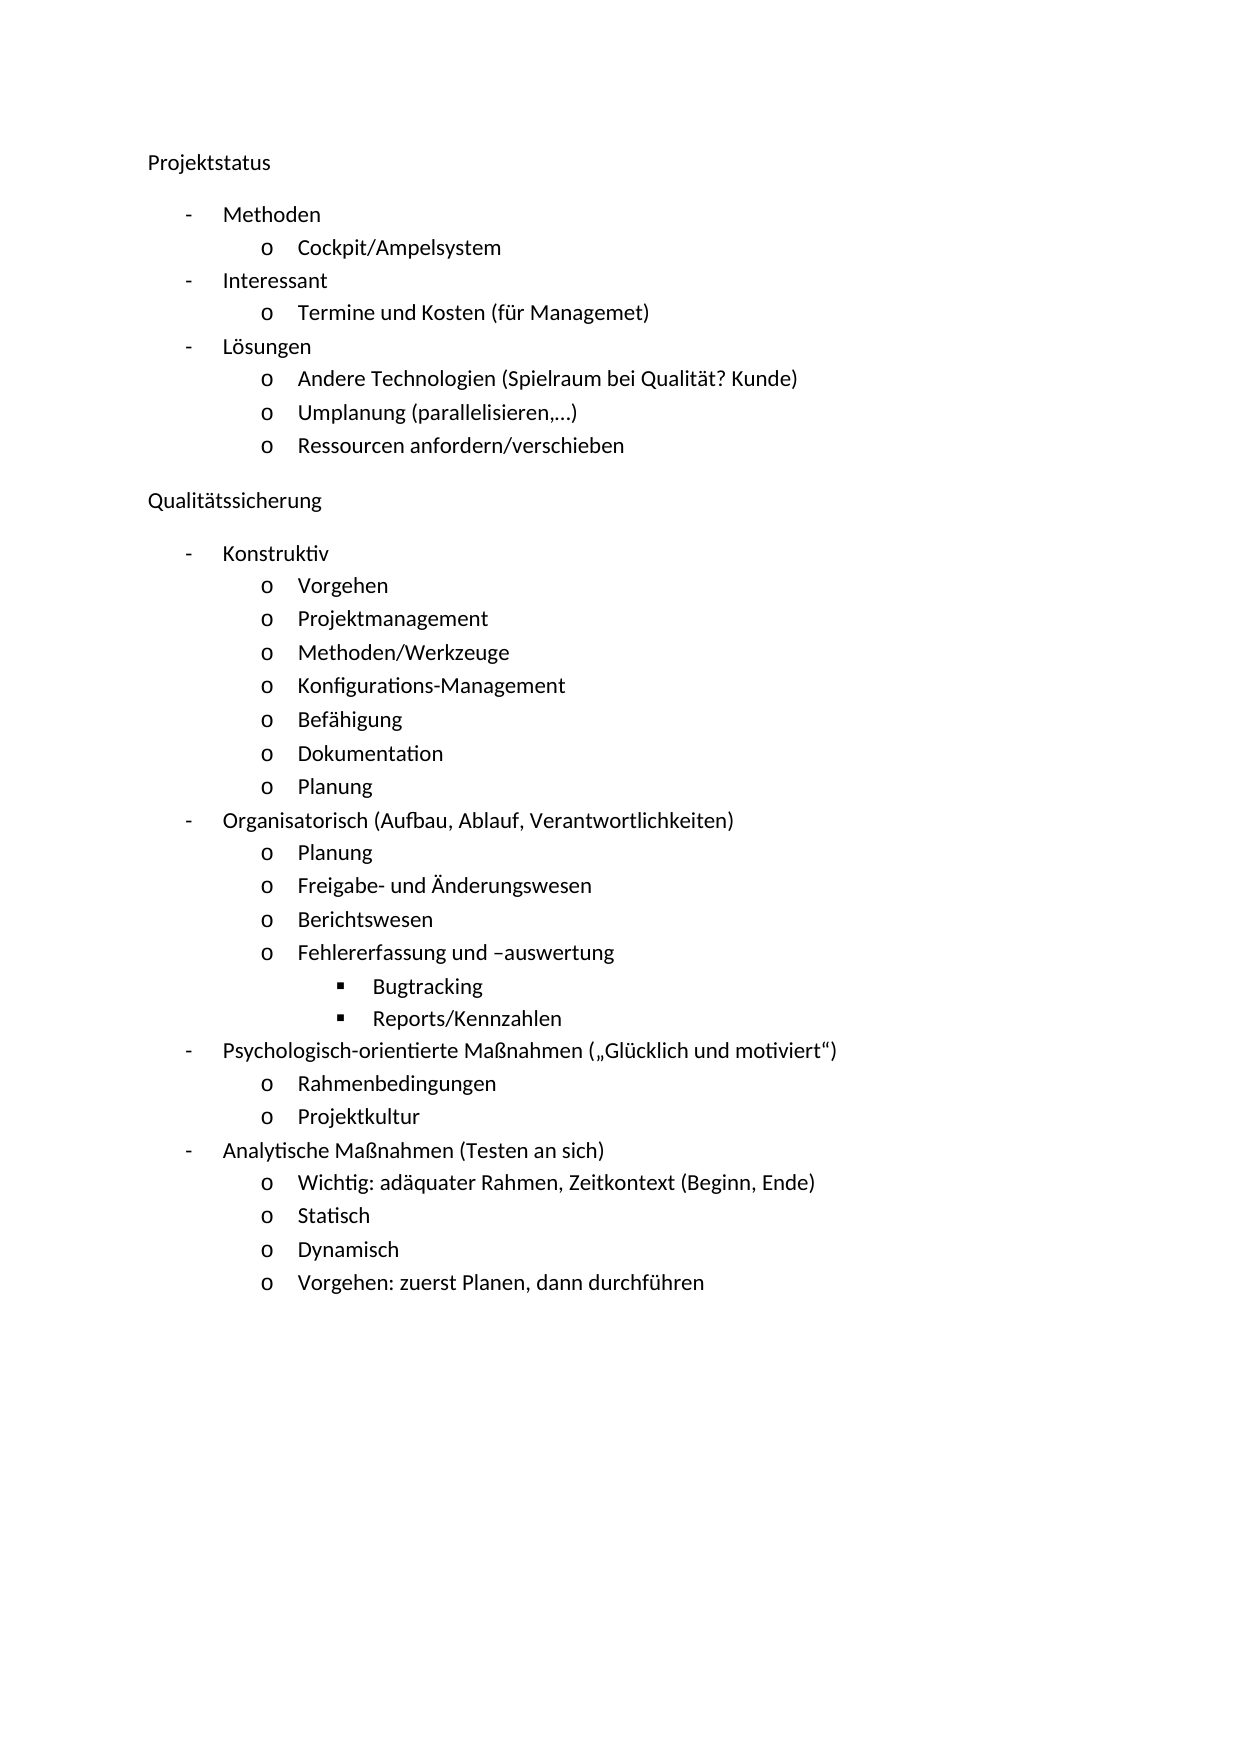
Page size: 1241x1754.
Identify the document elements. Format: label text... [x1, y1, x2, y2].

list Analytische Maßnahmen (Testen an sich) [185, 1136, 1093, 1164]
list Interessant [185, 266, 1093, 294]
list Fehlererfassung und –auswertung [260, 938, 1093, 968]
list Methoden [185, 201, 1093, 229]
list Berichtswesen [260, 905, 1093, 934]
list Freigabe- und Änderungswesen [260, 871, 1093, 901]
list Andere Technologien (Spielraum bei Qualität? Kunde) [260, 364, 1093, 393]
list Befähigung [260, 705, 1093, 734]
text Qualitätssicherung [148, 486, 1093, 514]
list Termine und Kosten (für Managemet) [260, 298, 1093, 328]
list Projektmanagement [260, 604, 1093, 634]
list Umplanung (parallelisieren,…) [260, 398, 1093, 427]
list Bugtracking [335, 972, 1093, 1000]
list Vorgehen [260, 571, 1093, 600]
list Reports/Kennzahlen [335, 1004, 1093, 1032]
list Cockpit/Ampelsystem [260, 233, 1093, 262]
list Wichtig: adäquater Rahmen, Zeitkontext (Beginn, Ende) [260, 1168, 1093, 1197]
list Psychologisch-orientierte Maßnahmen („Glücklich und motiviert“) [185, 1036, 1093, 1064]
list Ressourcen anfordern/verschieben [260, 431, 1093, 461]
list Vorgehen: zuerst Planen, dann durchführen [260, 1268, 1093, 1298]
list Planung [260, 838, 1093, 867]
list Lösungen [185, 332, 1093, 360]
list Methoden/Werkzeuge [260, 638, 1093, 667]
list Projektkultur [260, 1102, 1093, 1131]
list Konfigurations-Management [260, 672, 1093, 701]
list Rahmenbedingungen [260, 1069, 1093, 1098]
text Projektstatus [148, 148, 1093, 176]
list Konstruktiv [185, 539, 1093, 567]
list Planung [260, 772, 1093, 801]
list Statisch [260, 1201, 1093, 1231]
list Dokumentation [260, 739, 1093, 768]
list Dynamisch [260, 1235, 1093, 1264]
list Organisatorisch (Aufbau, Ablauf, Verantwortlichkeiten) [185, 806, 1093, 834]
